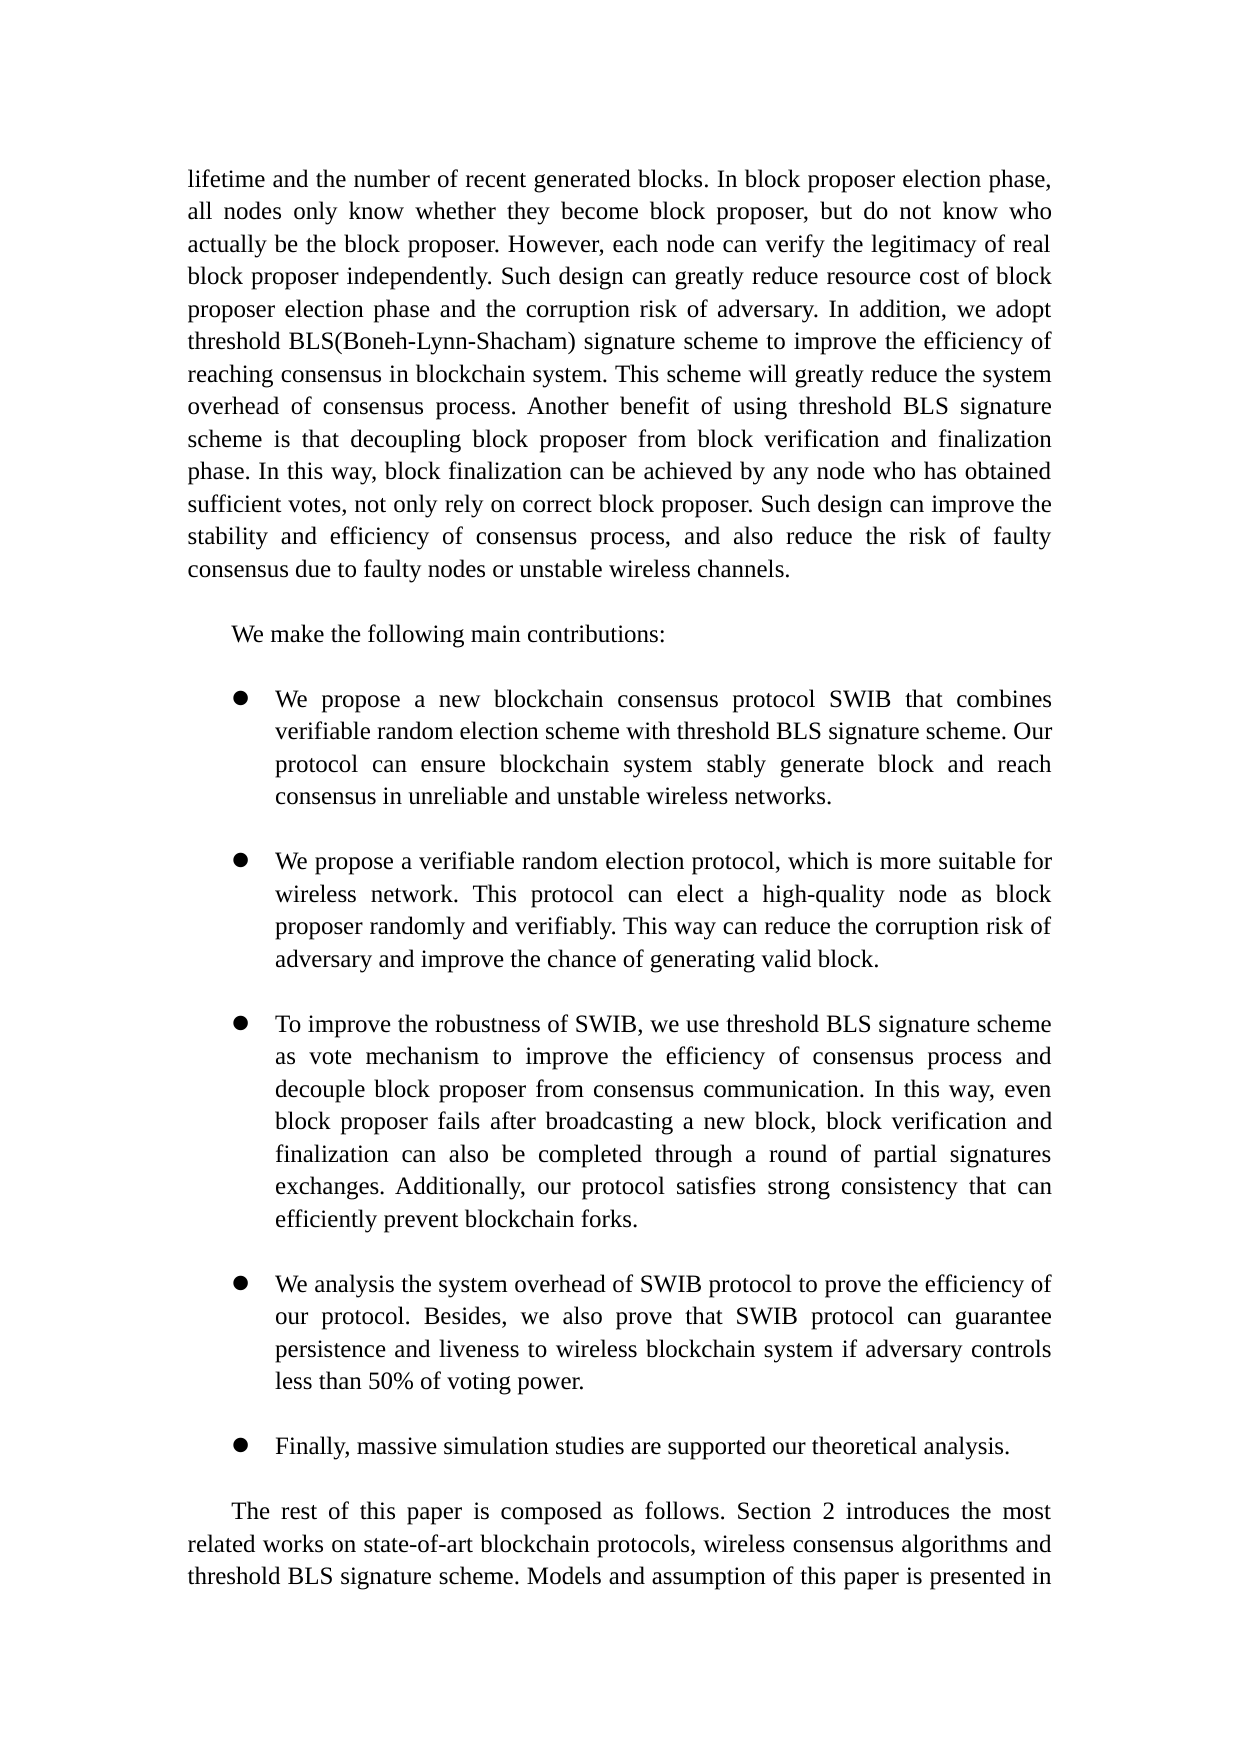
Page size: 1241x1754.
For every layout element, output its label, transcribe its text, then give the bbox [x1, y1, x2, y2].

list We analysis the system overhead of SWIB protocol to prove the efficiency of our protocol. Besides, we also prove that SWIB protocol can guarantee persistence and liveness to wireless blockchain system if adversary controls less than 50% of voting power. [231, 1267, 1053, 1397]
list To improve the robustness of SWIB, we use threshold BLS signature scheme as vote mechanism to improve the efficiency of consensus process and decouple block proposer from consensus communication. In this way, even block proposer fails after broadcasting a new block, block verification and finalization can also be completed through a round of partial signatures exchanges. Additionally, our protocol satisfies strong consistency that can efficiently prevent blockchain forks. [231, 1007, 1053, 1234]
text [187, 1494, 1053, 1592]
list We propose a verifiable random election protocol, which is more suitable for wireless network. This protocol can elect a high-quality node as block proposer randomly and verifiably. This way can reduce the corruption risk of adversary and improve the chance of generating valid block. [231, 844, 1053, 974]
list We propose a new blockchain consensus protocol SWIB that combines verifiable random election scheme with threshold BLS signature scheme. Our protocol can ensure blockchain system stably generate block and reach consensus in unreliable and unstable wireless networks. [231, 682, 1053, 812]
text We make the following main contributions: [187, 617, 1053, 649]
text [187, 162, 1053, 584]
list Finally, massive simulation studies are supported our theoretical analysis. [231, 1429, 1053, 1462]
